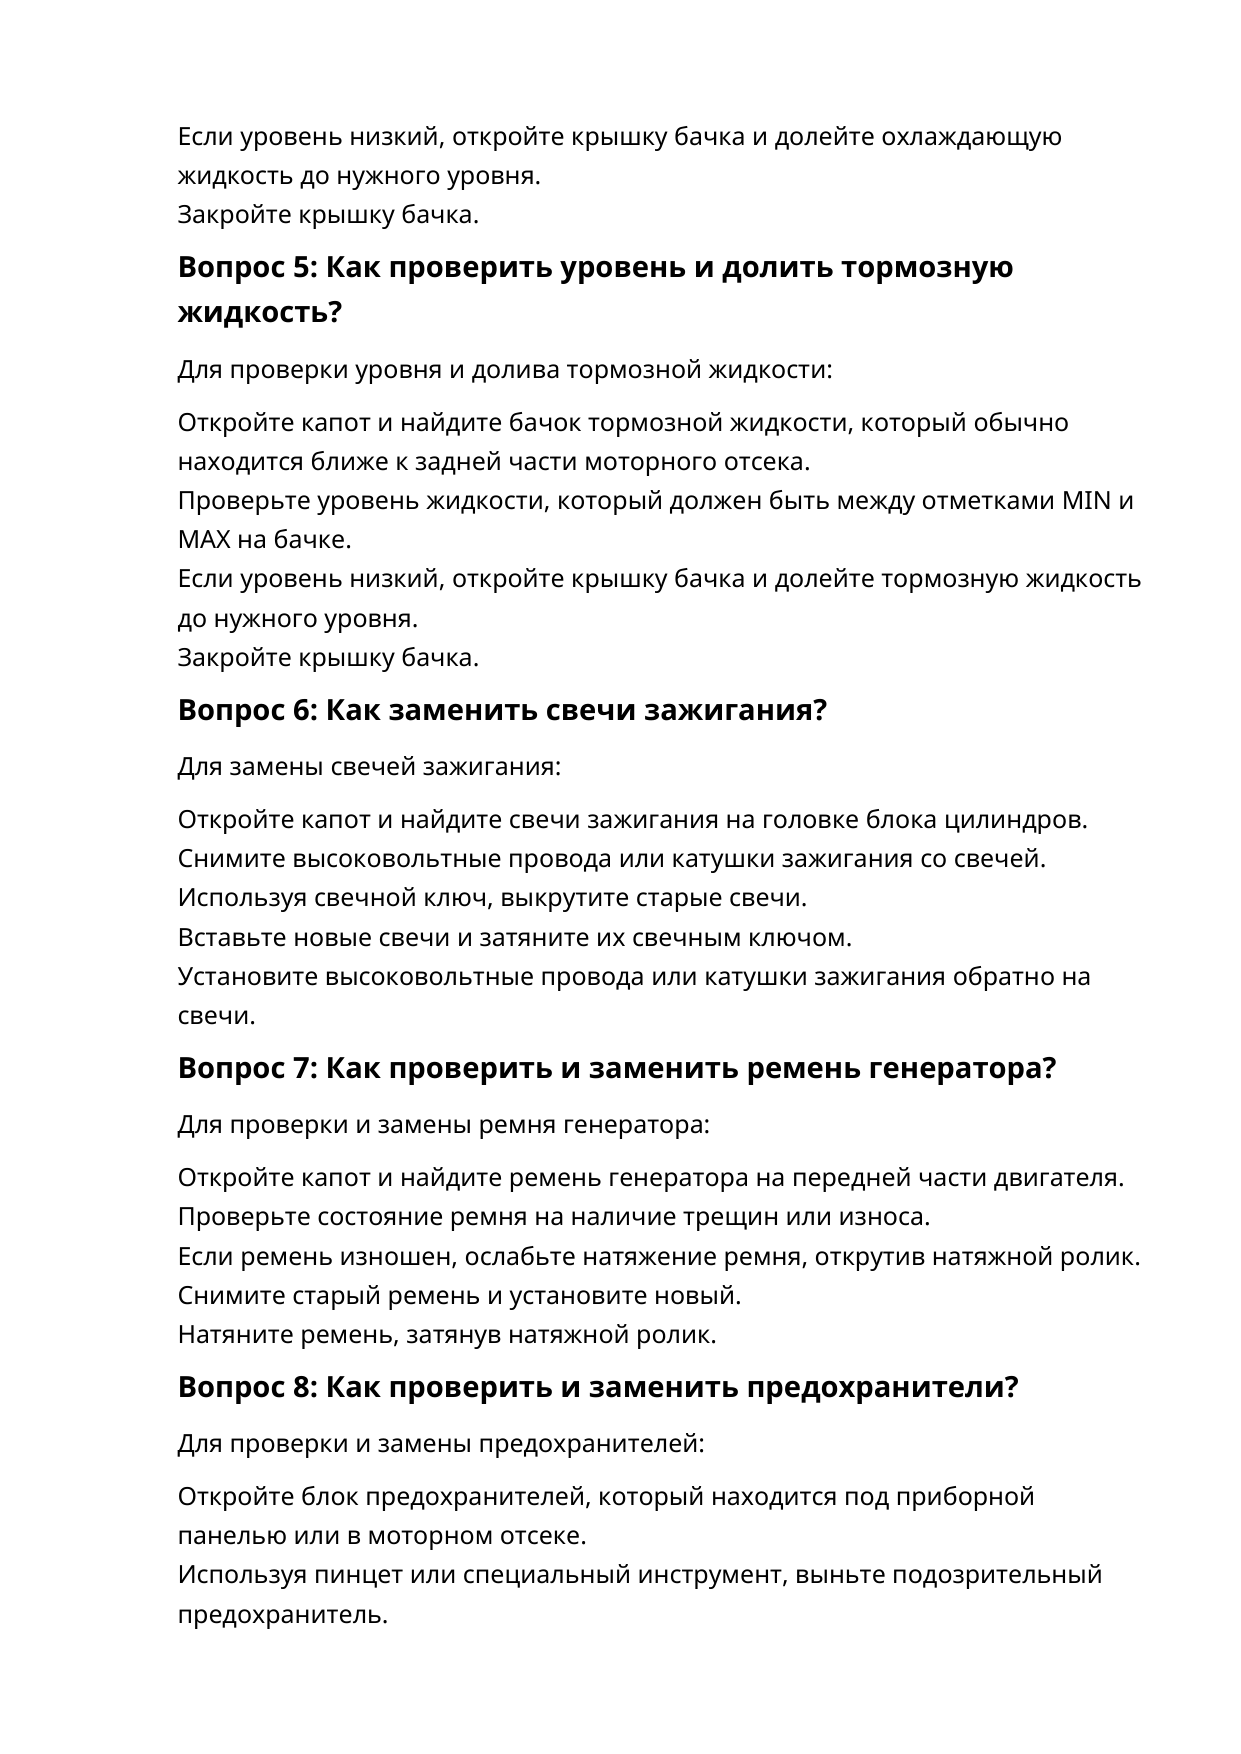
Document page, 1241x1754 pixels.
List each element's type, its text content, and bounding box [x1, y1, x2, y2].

text Закройте крышку бачка. [177, 196, 1152, 231]
text Используя пинцет или специальный инструмент, выньте подозрительный предохранитель. [177, 1557, 1152, 1630]
text Для замены свечей зажигания: [177, 748, 1152, 783]
text Вопрос 8: Как проверить и заменить предохранители? [177, 1366, 1152, 1406]
text Проверьте уровень жидкости, который должен быть между отметками MIN и MAX на бачке. [177, 483, 1152, 556]
text Вопрос 7: Как проверить и заменить ремень генератора? [177, 1047, 1152, 1087]
text Вопрос 6: Как заменить свечи зажигания? [177, 689, 1152, 729]
text Снимите старый ремень и установите новый. [177, 1277, 1152, 1311]
text Откройте капот и найдите бачок тормозной жидкости, который обычно находится ближе к задней части моторного отсека. [177, 404, 1152, 478]
text Вопрос 5: Как проверить уровень и долить тормозную жидкость? [177, 246, 1152, 331]
text Если уровень низкий, откройте крышку бачка и долейте тормозную жидкость до нужного уровня. [177, 561, 1152, 634]
text Используя свечной ключ, выкрутите старые свечи. [177, 880, 1152, 914]
text Снимите высоковольтные провода или катушки зажигания со свечей. [177, 841, 1152, 875]
text Для проверки и замены ремня генератора: [177, 1107, 1152, 1141]
text Проверьте состояние ремня на наличие трещин или износа. [177, 1199, 1152, 1233]
text Закройте крышку бачка. [177, 639, 1152, 673]
text Если ремень изношен, ослабьте натяжение ремня, открутив натяжной ролик. [177, 1238, 1152, 1272]
text Натяните ремень, затянув натяжной ролик. [177, 1316, 1152, 1351]
text Откройте блок предохранителей, который находится под приборной панелью или в моторном отсеке. [177, 1479, 1152, 1552]
text Вставьте новые свечи и затяните их свечным ключом. [177, 919, 1152, 953]
text Если уровень низкий, откройте крышку бачка и долейте охлаждающую жидкость до нужного уровня. [177, 118, 1152, 191]
text Откройте капот и найдите ремень генератора на передней части двигателя. [177, 1160, 1152, 1194]
text Откройте капот и найдите свечи зажигания на головке блока цилиндров. [177, 802, 1152, 836]
text Для проверки уровня и долива тормозной жидкости: [177, 351, 1152, 385]
text Для проверки и замены предохранителей: [177, 1426, 1152, 1460]
text Установите высоковольтные провода или катушки зажигания обратно на свечи. [177, 958, 1152, 1032]
